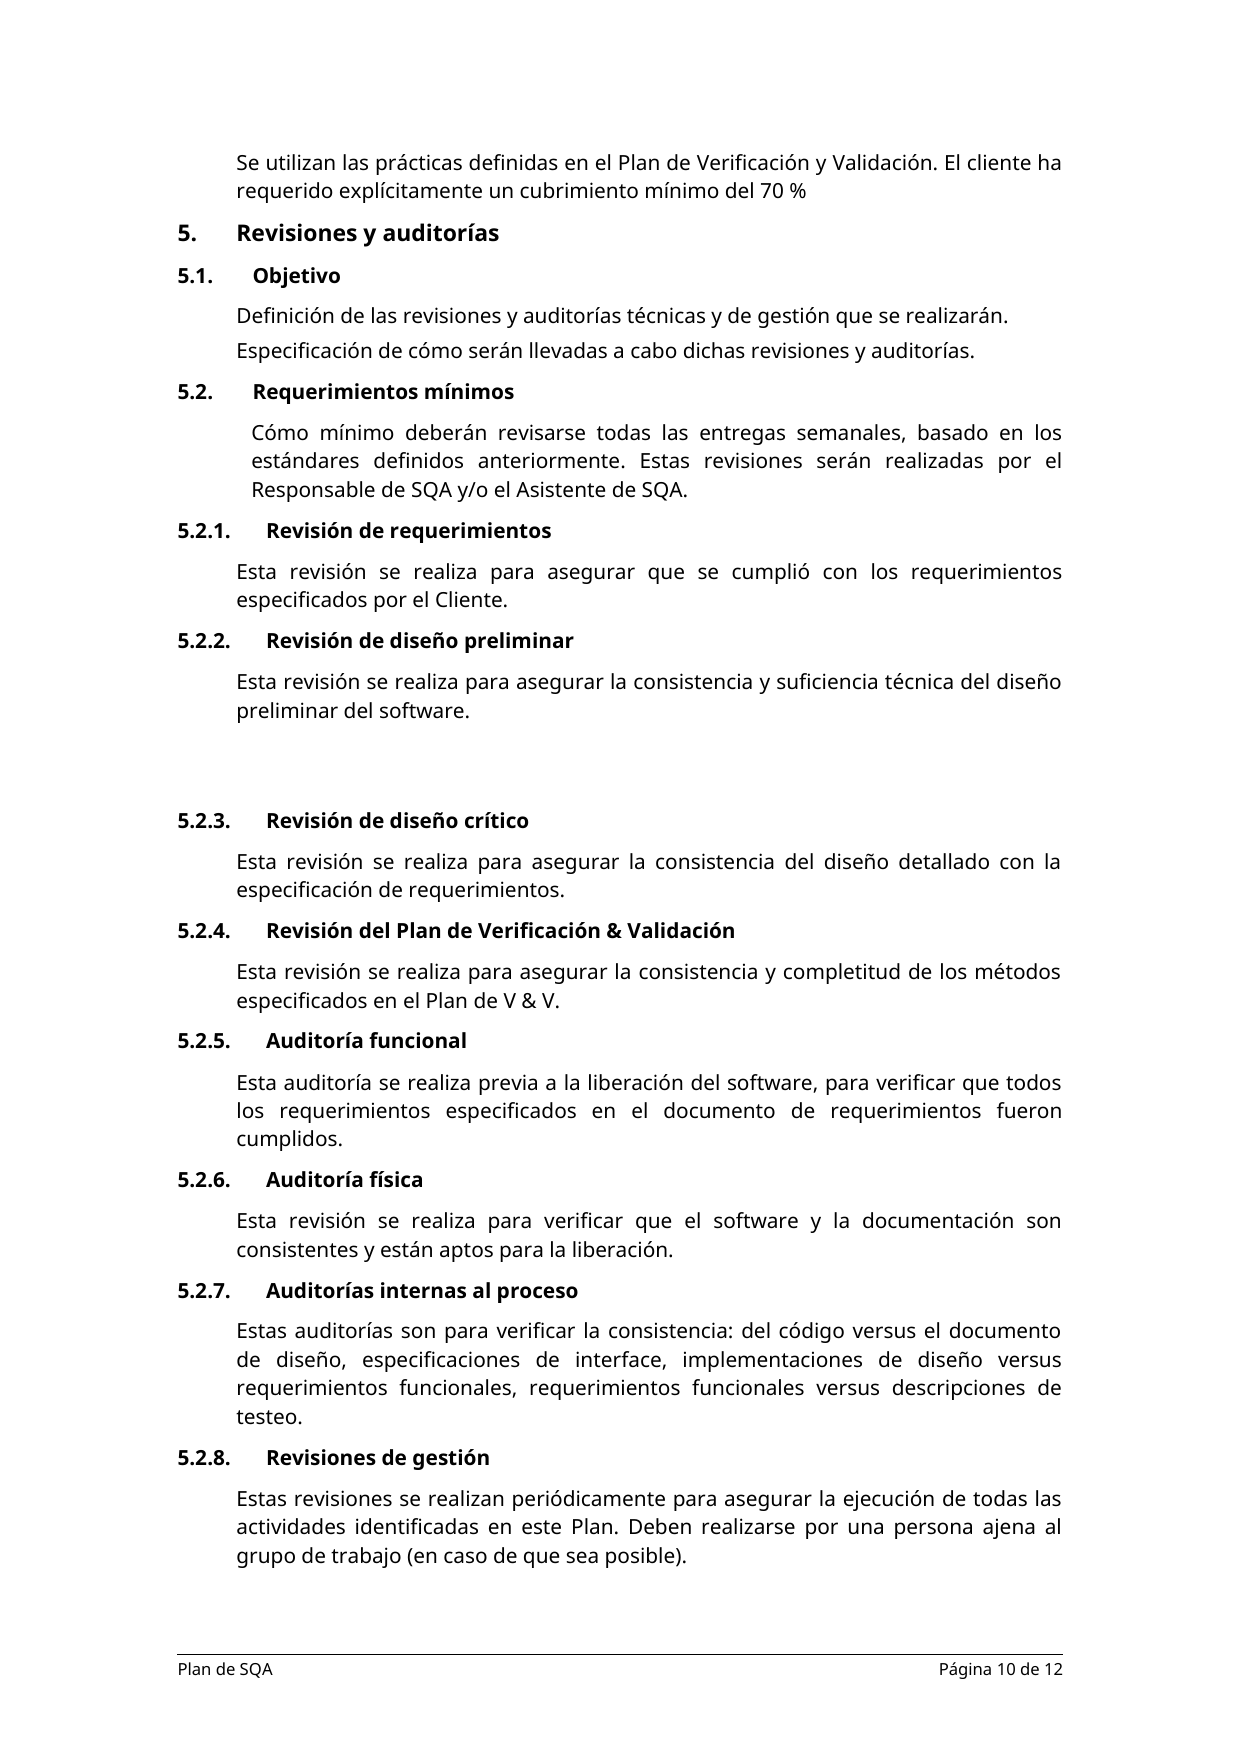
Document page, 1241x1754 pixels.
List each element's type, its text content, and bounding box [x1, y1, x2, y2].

text Esta revisión se realiza para asegurar la consistencia y suficiencia técnica del diseño preliminar del software. [236, 667, 1063, 724]
text Esta auditoría se realiza previa a la liberación del software, para verificar que todos los requerimientos especificados en el documento de requerimientos fueron cumplidos. [236, 1068, 1063, 1153]
text Esta revisión se realiza para asegurar la consistencia y completitud de los métodos especificados en el Plan de V & V. [236, 957, 1063, 1014]
text Revisiones y auditorías [177, 217, 1063, 248]
text Revisión del Plan de Verificación & Validación [177, 916, 1063, 945]
text Auditoría funcional [177, 1027, 1063, 1055]
text Auditorías internas al proceso [177, 1276, 1063, 1304]
text Definición de las revisiones y auditorías técnicas y de gestión que se realizarán. [236, 302, 1063, 330]
text Auditoría física [177, 1165, 1063, 1194]
text Revisiones de gestión [177, 1443, 1063, 1471]
text Se utilizan las prácticas definidas en el Plan de Verificación y Validación. El cliente ha requerido explícitamente un cubrimiento mínimo del 70 % [236, 148, 1063, 204]
text Revisión de diseño preliminar [177, 626, 1063, 655]
text Estas auditorías son para verificar la consistencia: del código versus el documento de diseño, especificaciones de interface, implementaciones de diseño versus requerimientos funcionales, requerimientos funcionales versus descripciones de testeo. [236, 1317, 1063, 1430]
text Esta revisión se realiza para verificar que el software y la documentación son consistentes y están aptos para la liberación. [236, 1206, 1063, 1263]
text Especificación de cómo serán llevadas a cabo dichas revisiones y auditorías. [236, 336, 1063, 365]
text Esta revisión se realiza para asegurar que se cumplió con los requerimientos especificados por el Cliente. [236, 557, 1063, 614]
text Revisión de requerimientos [177, 516, 1063, 544]
text Requerimientos mínimos [177, 377, 1063, 406]
text Objetivo [177, 261, 1063, 289]
text Cómo mínimo deberán revisarse todas las entregas semanales, basado en los estándares definidos anteriormente. Estas revisiones serán realizadas por el Responsable de SQA y/o el Asistente de SQA. [251, 418, 1063, 503]
text Esta revisión se realiza para asegurar la consistencia del diseño detallado con la especificación de requerimientos. [236, 847, 1063, 904]
text Revisión de diseño crítico [177, 806, 1063, 834]
text Estas revisiones se realizan periódicamente para asegurar la ejecución de todas las actividades identificadas en este Plan. Deben realizarse por una persona ajena al grupo de trabajo (en caso de que sea posible). [236, 1484, 1063, 1569]
